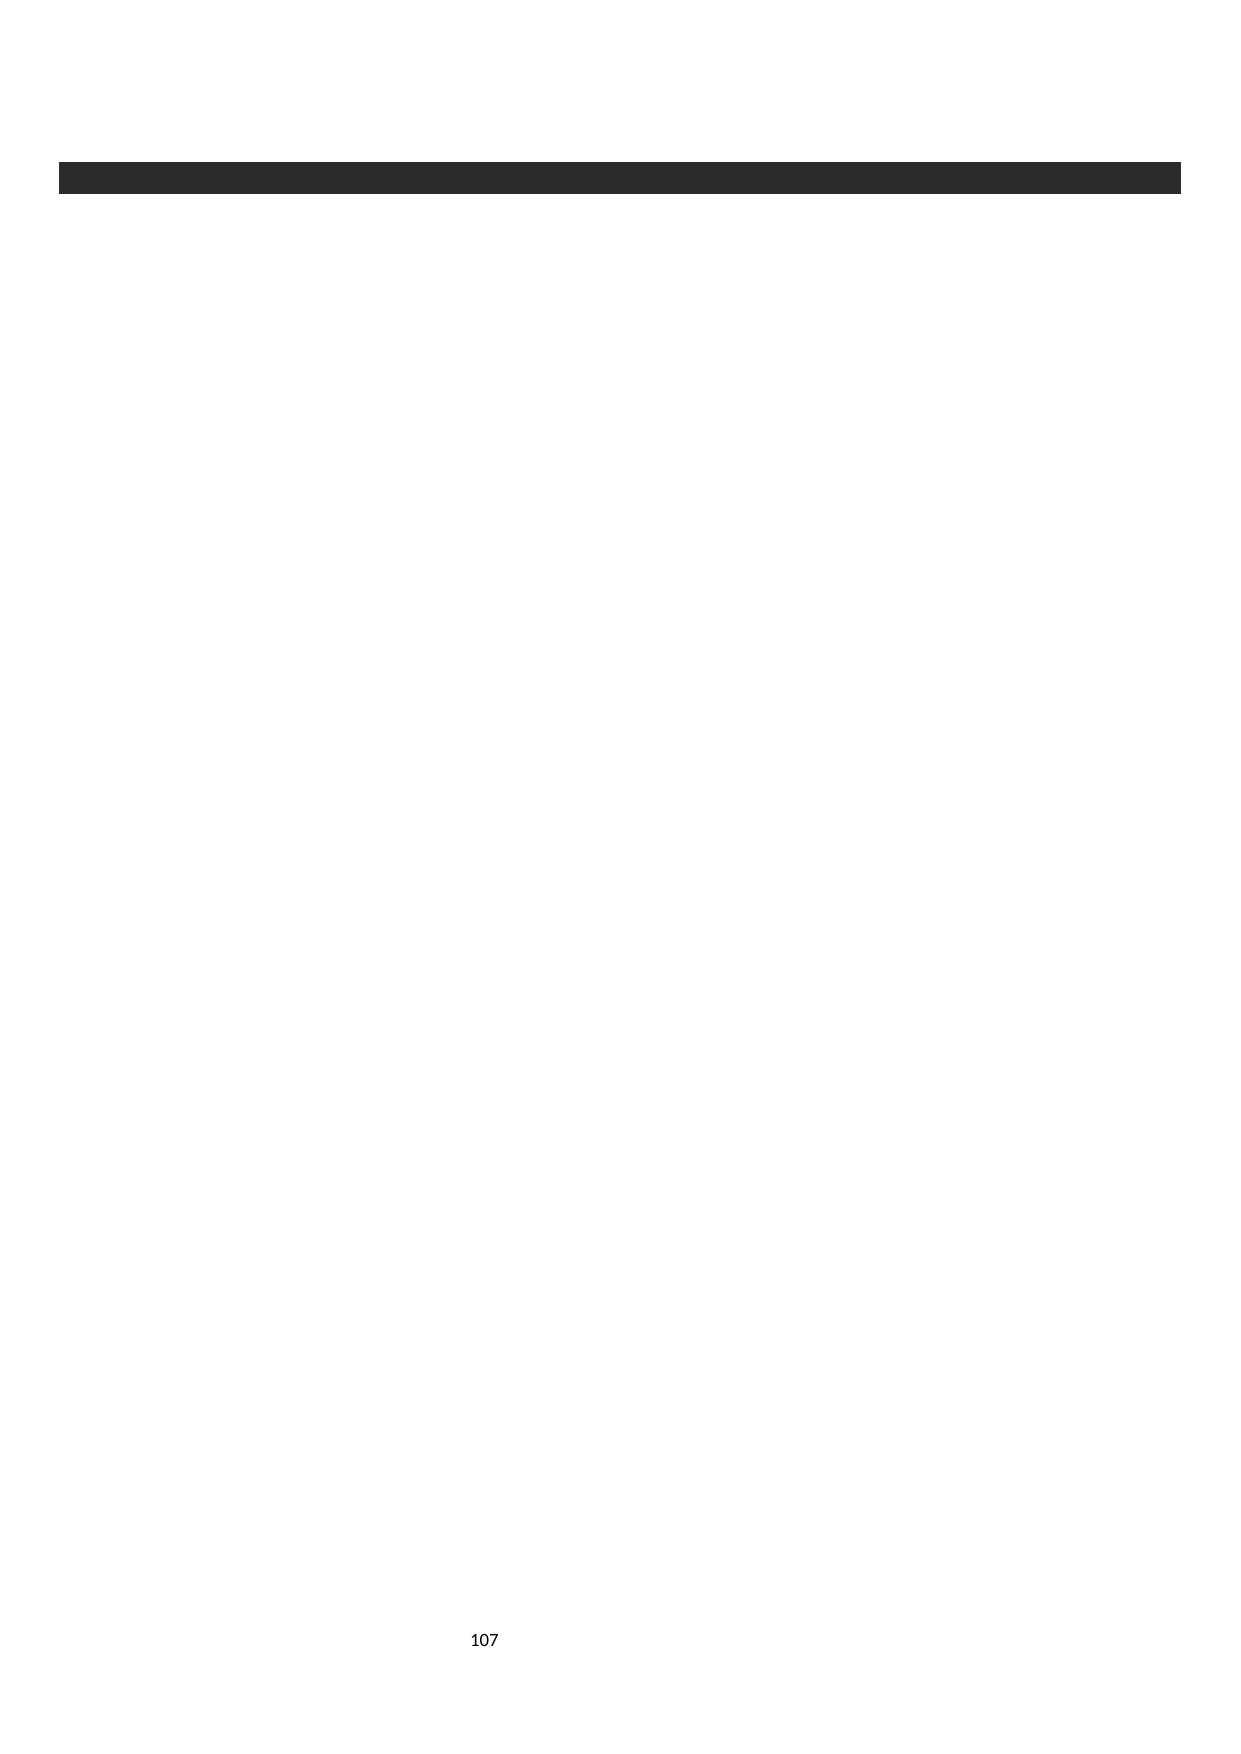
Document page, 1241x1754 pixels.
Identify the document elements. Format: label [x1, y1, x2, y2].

text [59, 162, 1181, 194]
